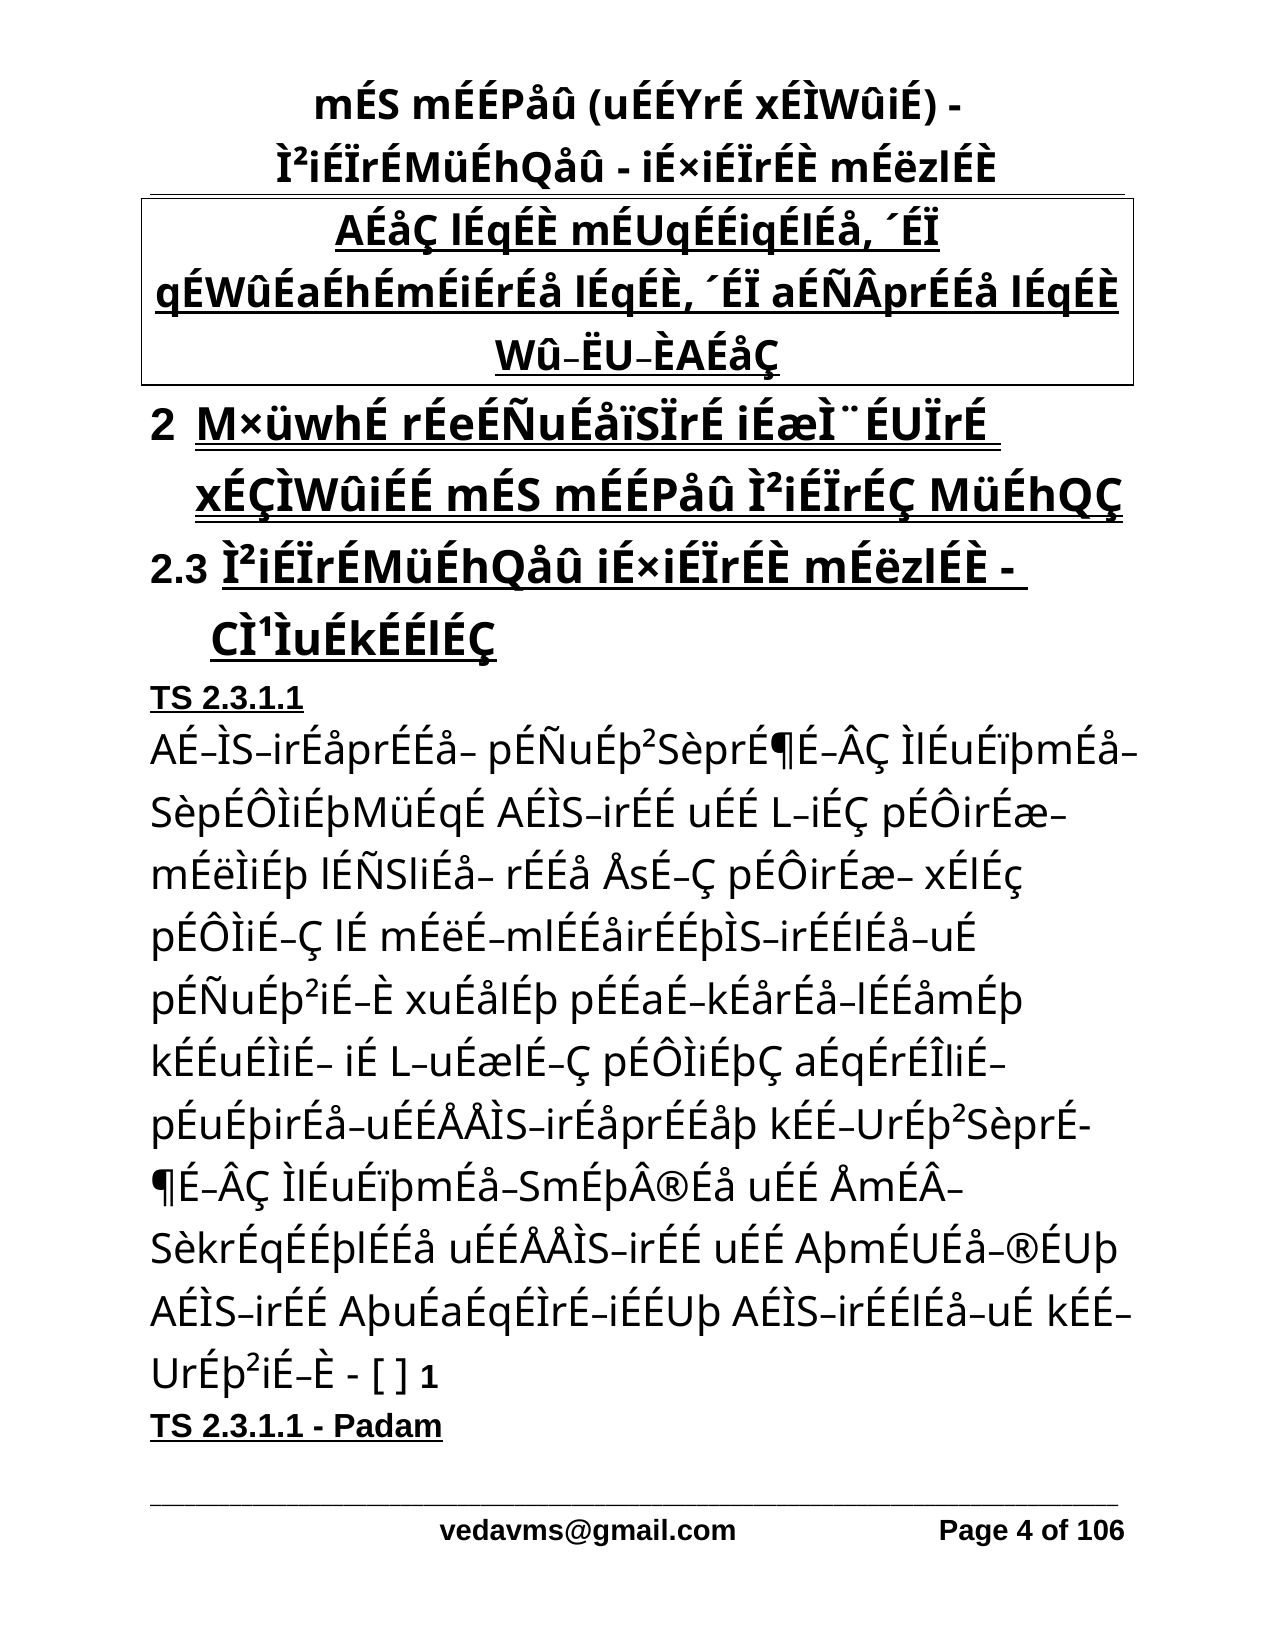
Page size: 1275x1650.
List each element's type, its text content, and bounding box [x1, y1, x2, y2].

text TS 2.3.1.1 [150, 678, 1158, 716]
text AÉ–ÌS–irÉåprÉÉå– pÉÑuÉþ²SèprÉ¶É–ÂÇ ÌlÉuÉïþmÉå–SèpÉÔÌiÉþMüÉqÉ AÉÌS–irÉÉ uÉÉ L–iÉÇ pÉÔirÉæ– mÉëÌiÉþ lÉÑSliÉå– rÉÉå ÅsÉ–Ç pÉÔirÉæ– xÉlÉç pÉÔÌiÉ–Ç lÉ mÉëÉ–mlÉÉåirÉÉþÌS–irÉÉlÉå–uÉ pÉÑuÉþ²iÉ–È xuÉålÉþ pÉÉaÉ–kÉårÉå–lÉÉåmÉþ kÉÉuÉÌiÉ– iÉ L–uÉælÉ–Ç pÉÔÌiÉþÇ aÉqÉrÉÎliÉ– pÉuÉþirÉå–uÉÉÅÅÌS–irÉåprÉÉåþ kÉÉ–UrÉþ²SèprÉ-¶É–ÂÇ ÌlÉuÉïþmÉå–SmÉþÂ®Éå uÉÉ ÅmÉÂ–SèkrÉqÉÉþlÉÉå uÉÉÅÅÌS–irÉÉ uÉÉ AþmÉUÉå–®ÉUþ AÉÌS–irÉÉ AþuÉaÉqÉÌrÉ–iÉÉUþ AÉÌS–irÉÉlÉå–uÉ kÉÉ–UrÉþ²iÉ–È - [ ] 1 [150, 720, 1139, 1401]
text TS 2.3.1.1 - Padam [150, 1406, 1158, 1445]
text Wû–ËU–ÈAÉåÇ [142, 323, 1133, 384]
subtitle Ì²iÉÏrÉMüÉhQåû iÉ×iÉÏrÉÈ mÉëzlÉÈ - CÌ¹ÌuÉkÉÉlÉÇ [150, 534, 1158, 669]
subtitle M×üwhÉ rÉeÉÑuÉåïSÏrÉ iÉæÌ¨ÉUÏrÉ xÉÇÌWûiÉÉ mÉS mÉÉPåû Ì²iÉÏrÉÇ MüÉhQÇ [150, 391, 1124, 525]
text AÉåÇ lÉqÉÈ mÉUqÉÉiqÉlÉå, ´ÉÏ qÉWûÉaÉhÉmÉiÉrÉå lÉqÉÈ, ´ÉÏ aÉÑÂprÉÉå lÉqÉÈ [142, 199, 1133, 320]
